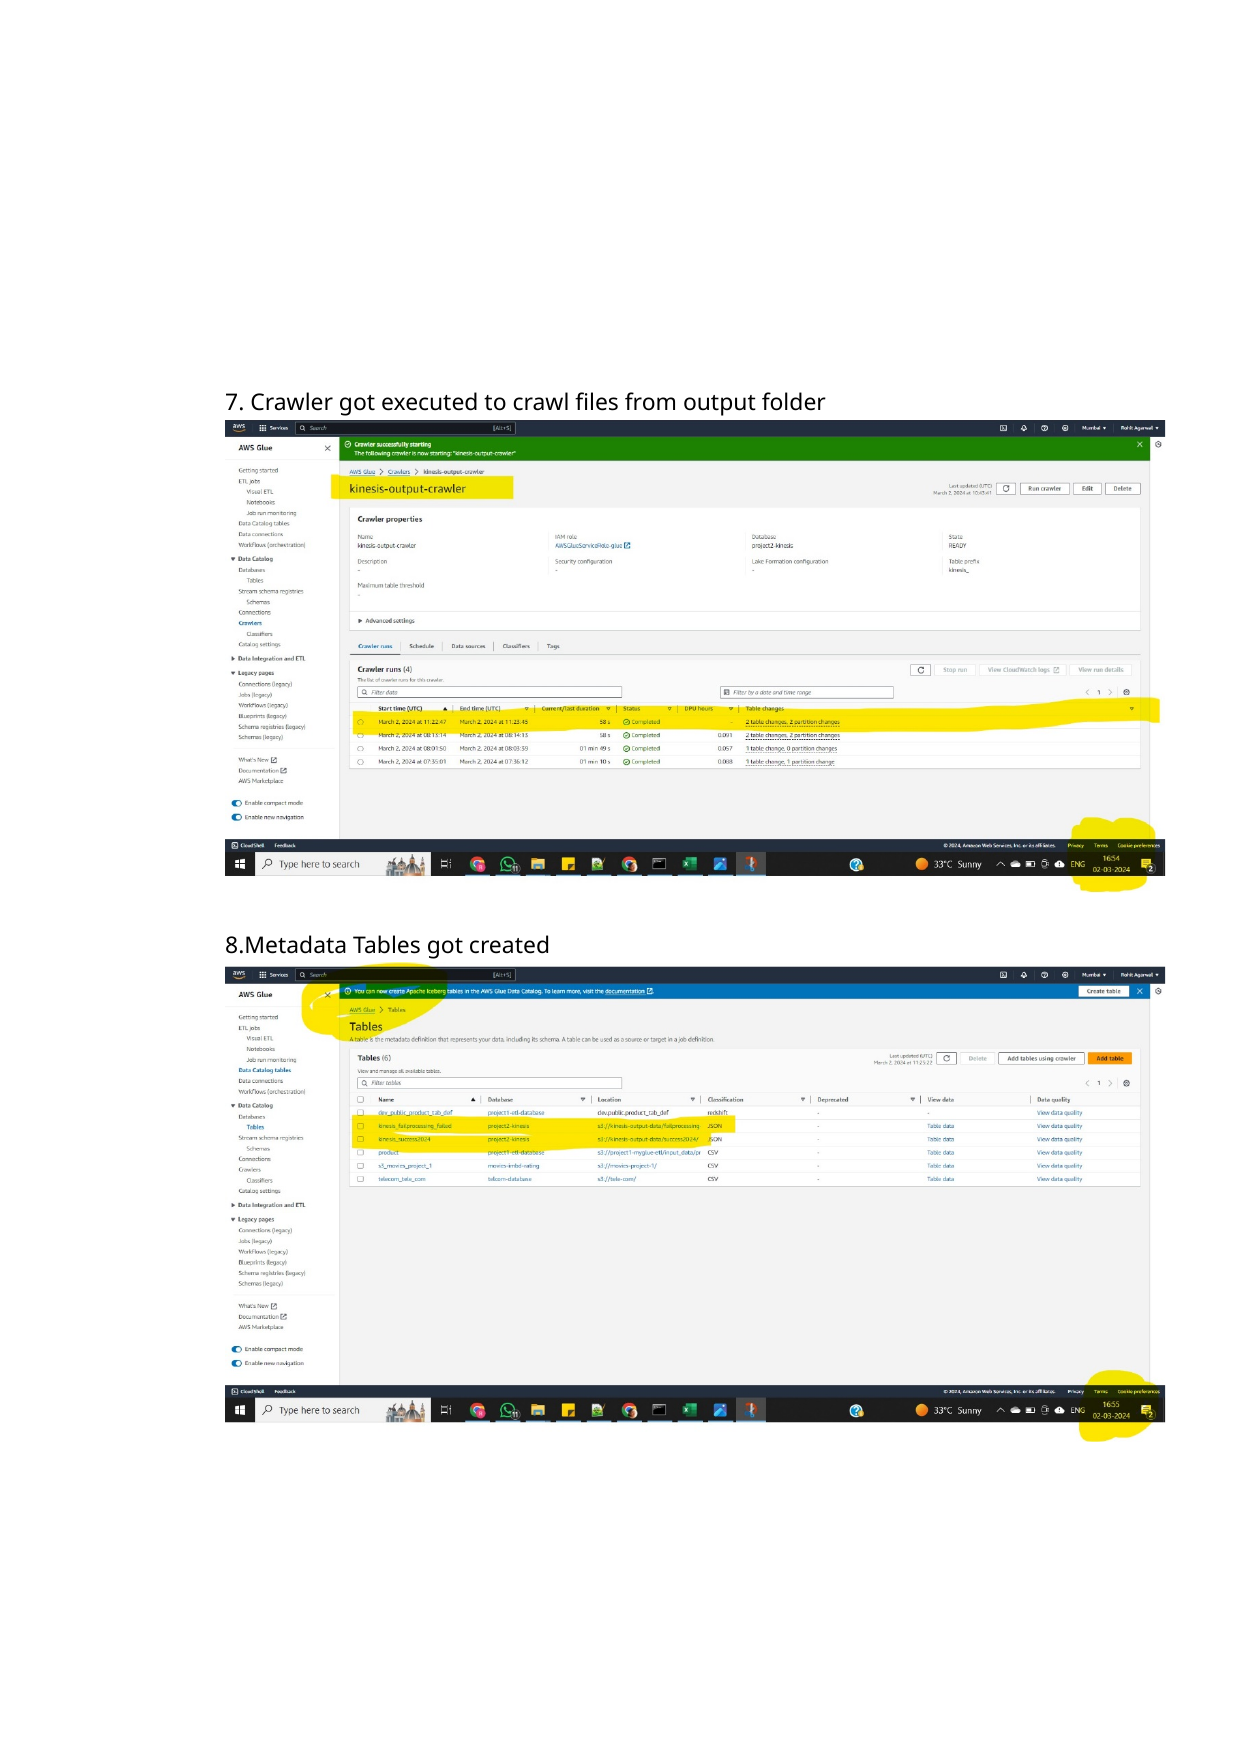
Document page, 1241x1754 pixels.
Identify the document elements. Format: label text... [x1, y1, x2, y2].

picture [225, 962, 1166, 1442]
picture [225, 420, 1166, 893]
list 7. Crawler got executed to crawl files from output folder [225, 386, 1090, 417]
list 8.Metadata Tables got created [225, 929, 1090, 960]
